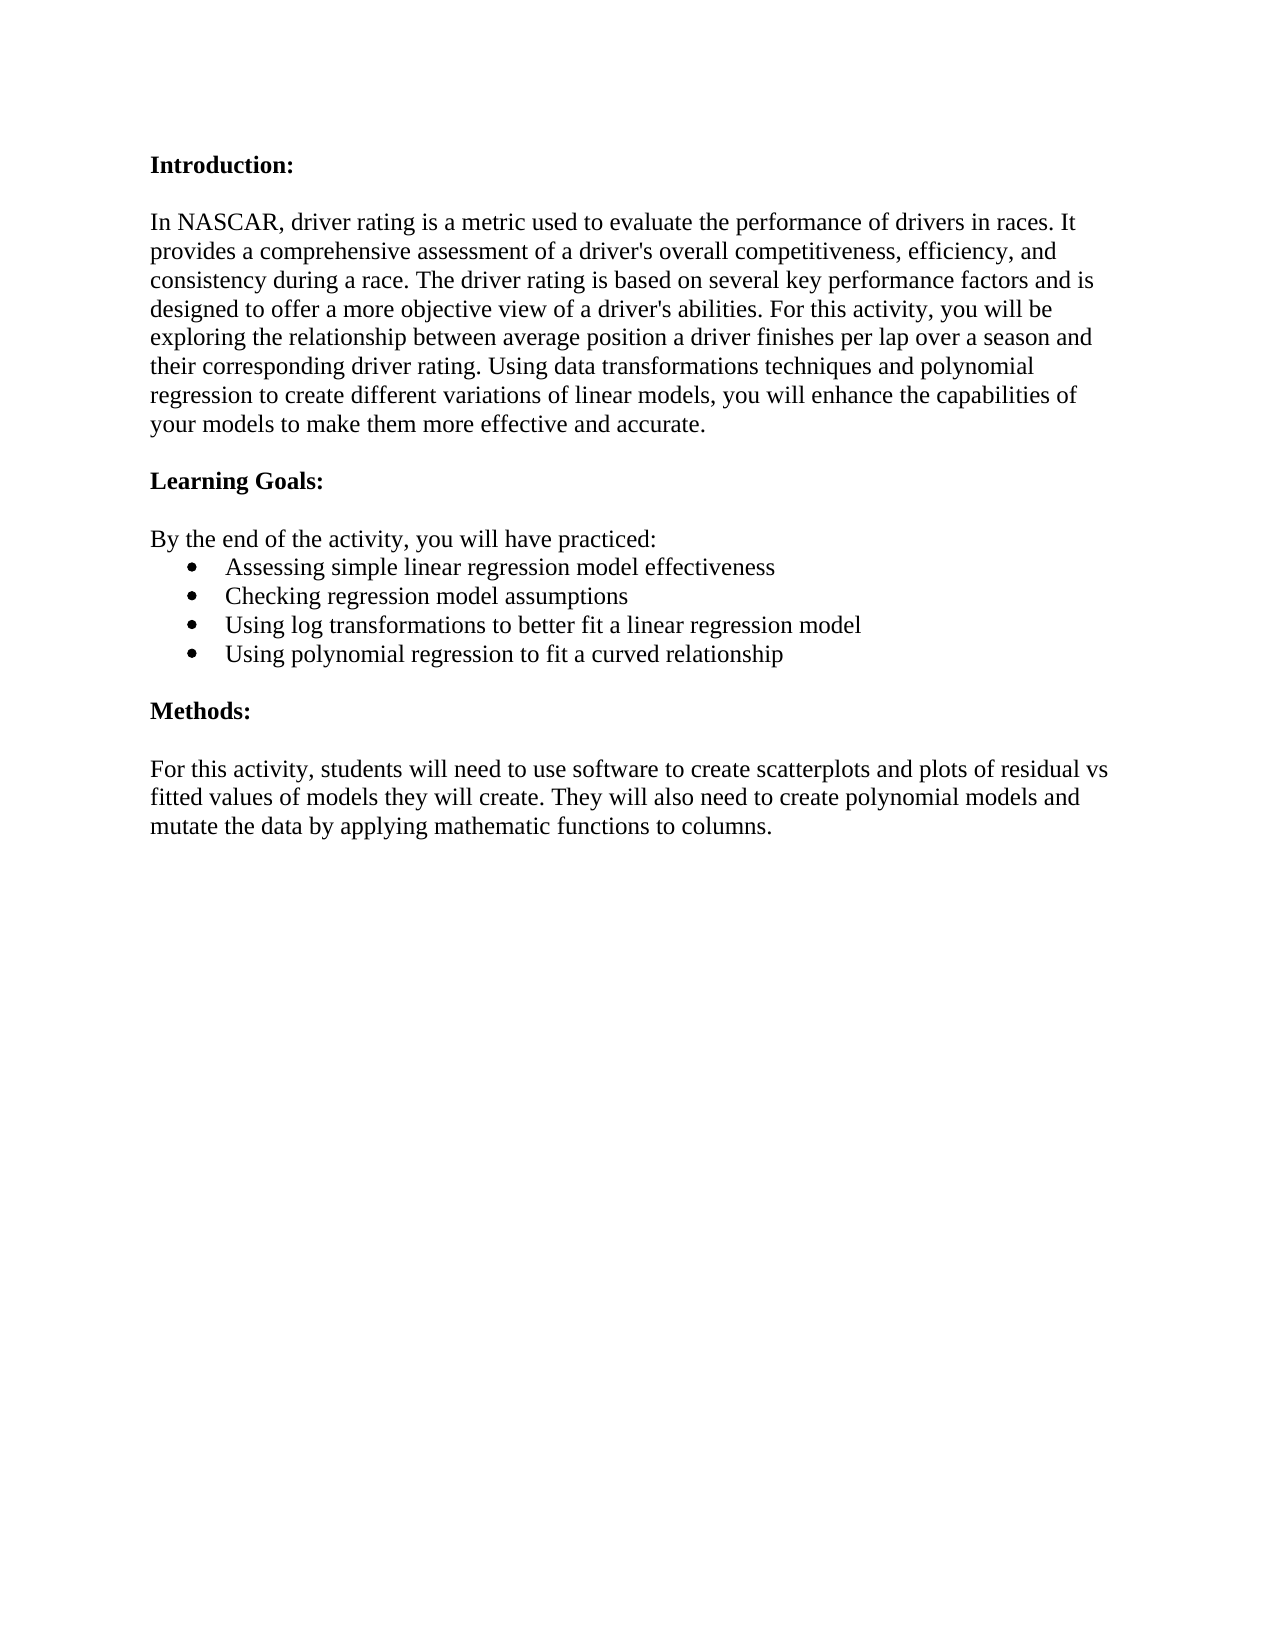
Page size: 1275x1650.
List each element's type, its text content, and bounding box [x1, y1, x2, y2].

list Checking regression model assumptions [187, 581, 1125, 610]
text Introduction: [150, 150, 1125, 179]
list Assessing simple linear regression model effectiveness [187, 552, 1125, 581]
text In NASCAR, driver rating is a metric used to evaluate the performance of drivers in races. It provides a comprehensive assessment of a driver's overall competitiveness, efficiency, and consistency during a race. The driver rating is based on several key performance factors and is designed to offer a more objective view of a driver's abilities. For this activity, you will be exploring the relationship between average position a driver finishes per lap over a season and their corresponding driver rating. Using data transformations techniques and polynomial regression to create different variations of linear models, you will enhance the capabilities of your models to make them more effective and accurate. [150, 207, 1125, 437]
list Using polynomial regression to fit a curved relationship [187, 639, 1125, 667]
list Using log transformations to better fit a linear regression model [187, 610, 1125, 639]
text By the end of the activity, you will have practiced: [150, 524, 1125, 552]
text Learning Goals: [150, 466, 1125, 495]
text For this activity, students will need to use software to create scatterplots and plots of residual vs fitted values of models they will create. They will also need to create polynomial models and mutate the data by applying mathematic functions to columns. [150, 754, 1125, 840]
text Methods: [150, 696, 1125, 725]
